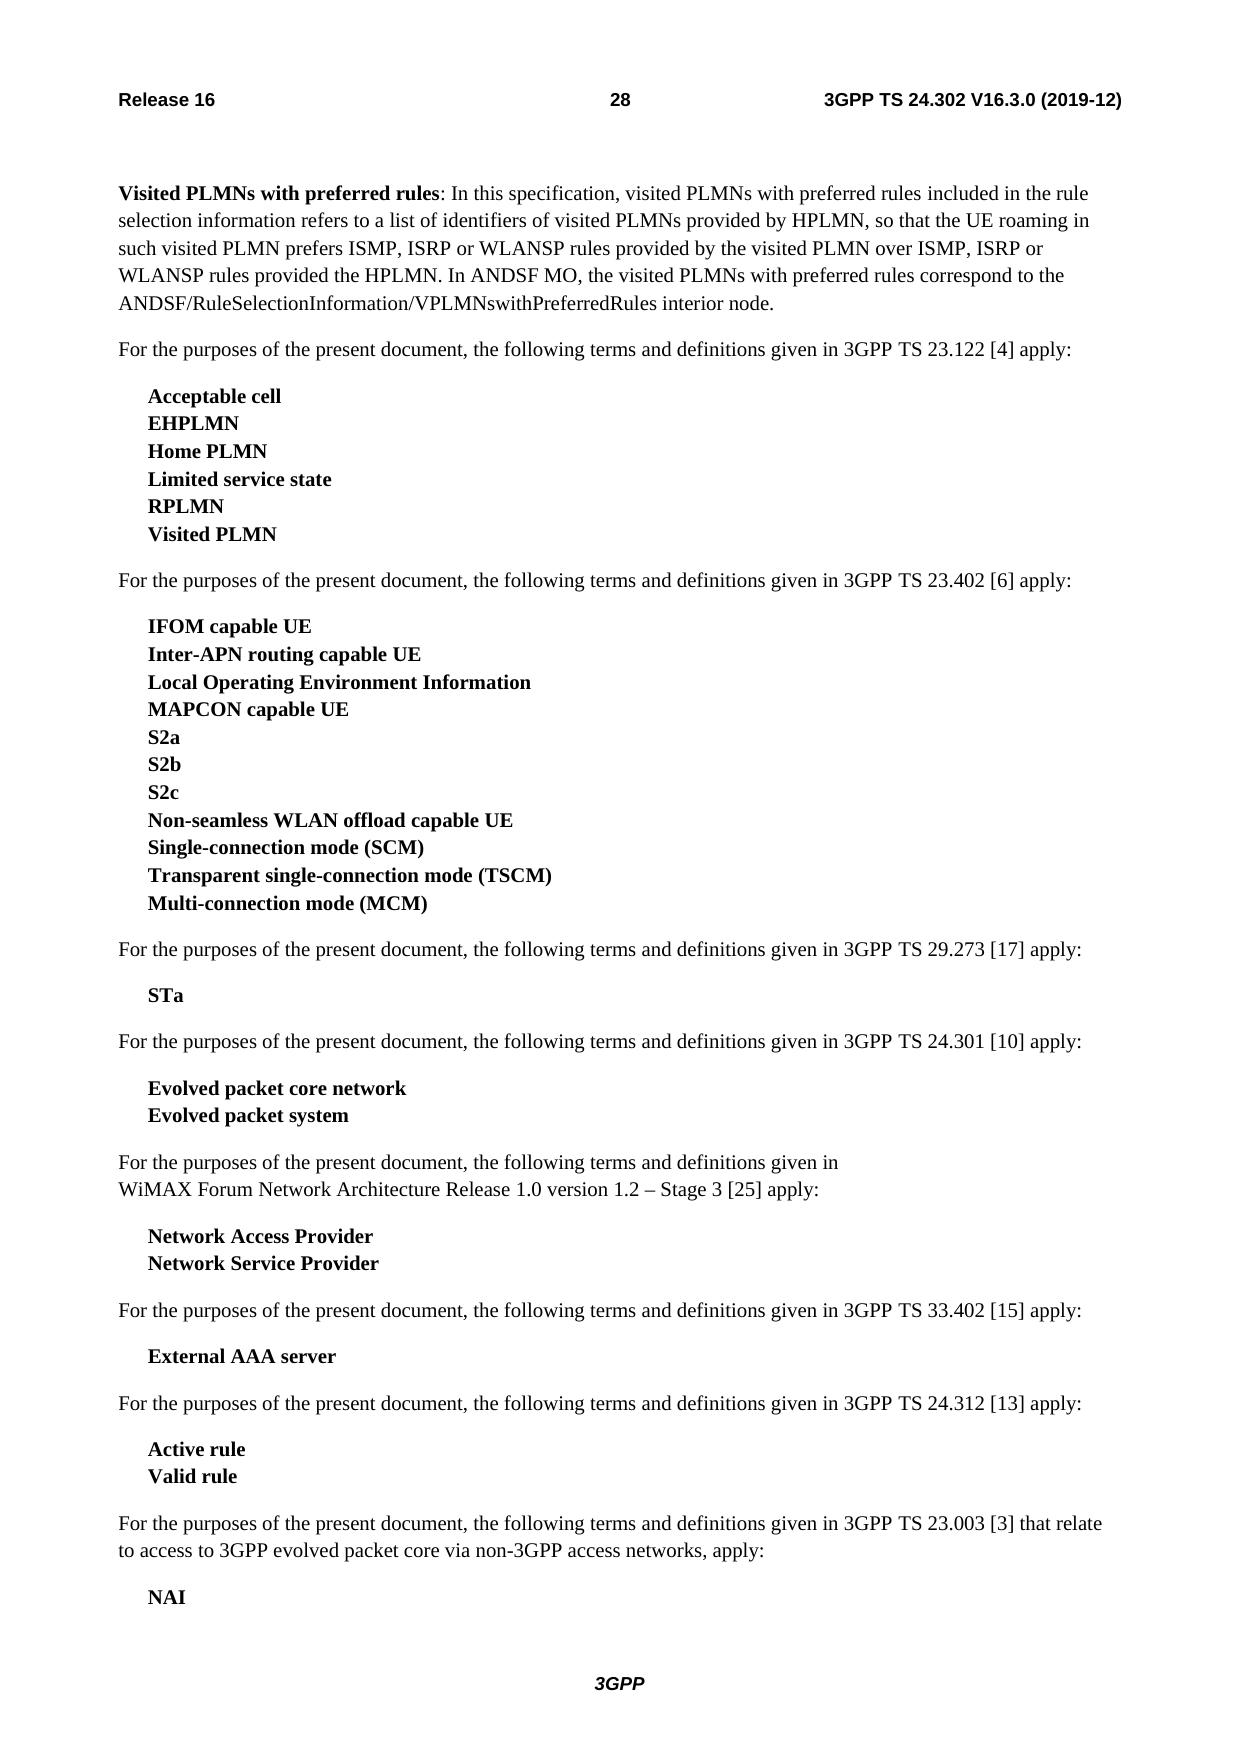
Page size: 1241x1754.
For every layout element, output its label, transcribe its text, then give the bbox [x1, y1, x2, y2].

text Evolved packet core network [148, 1076, 1122, 1100]
text Inter-APN routing capable UE [148, 642, 1122, 666]
text S2a [148, 725, 1122, 749]
text For the purposes of the present document, the following terms and definitions given in 3GPP TS 24.312 [13] apply: [118, 1390, 1122, 1414]
text Single-connection mode (SCM) [148, 835, 1122, 859]
text For the purposes of the present document, the following terms and definitions given in WiMAX Forum Network Architecture Release 1.0 version 1.2 – Stage 3 [25] apply: [118, 1150, 1122, 1201]
text MAPCON capable UE [148, 697, 1122, 721]
text For the purposes of the present document, the following terms and definitions given in 3GPP TS 23.122 [4] apply: [118, 337, 1122, 361]
text Visited PLMNs with preferred rules: In this specification, visited PLMNs with preferred rules included in the rule selection information refers to a list of identifiers of visited PLMNs provided by HPLMN, so that the UE roaming in such visited PLMN prefers ISMP, ISRP or WLANSP rules provided by the visited PLMN over ISMP, ISRP or WLANSP rules provided the HPLMN. In ANDSF MO, the visited PLMNs with preferred rules correspond to the ANDSF/RuleSelectionInformation/VPLMNswithPreferredRules interior node. [118, 181, 1122, 315]
text Transparent single-connection mode (TSCM) [148, 863, 1122, 887]
text External AAA server [148, 1344, 1122, 1368]
text Multi-connection mode (MCM) [148, 890, 1122, 914]
text Valid rule [148, 1464, 1122, 1488]
text RPLMN [148, 494, 1122, 518]
text Active rule [148, 1437, 1122, 1461]
text Acceptable cell [148, 384, 1122, 408]
text For the purposes of the present document, the following terms and definitions given in 3GPP TS 24.301 [10] apply: [118, 1029, 1122, 1053]
text Visited PLMN [148, 522, 1122, 546]
text STa [148, 983, 1122, 1007]
text For the purposes of the present document, the following terms and definitions given in 3GPP TS 23.003 [3] that relate to access to 3GPP evolved packet core via non-3GPP access networks, apply: [118, 1511, 1122, 1562]
text Local Operating Environment Information [148, 669, 1122, 694]
text Home PLMN [148, 439, 1122, 463]
text For the purposes of the present document, the following terms and definitions given in 3GPP TS 23.402 [6] apply: [118, 568, 1122, 592]
text S2b [148, 752, 1122, 776]
text Limited service state [148, 466, 1122, 491]
text For the purposes of the present document, the following terms and definitions given in 3GPP TS 33.402 [15] apply: [118, 1298, 1122, 1322]
text Network Access Provider [148, 1224, 1122, 1248]
text Evolved packet system [148, 1103, 1122, 1127]
text EHPLMN [148, 411, 1122, 435]
text Non-seamless WLAN offload capable UE [148, 808, 1122, 832]
text NAI [148, 1585, 1122, 1609]
text IFOM capable UE [148, 614, 1122, 638]
text Network Service Provider [148, 1251, 1122, 1275]
text S2c [148, 780, 1122, 804]
text For the purposes of the present document, the following terms and definitions given in 3GPP TS 29.273 [17] apply: [118, 937, 1122, 961]
